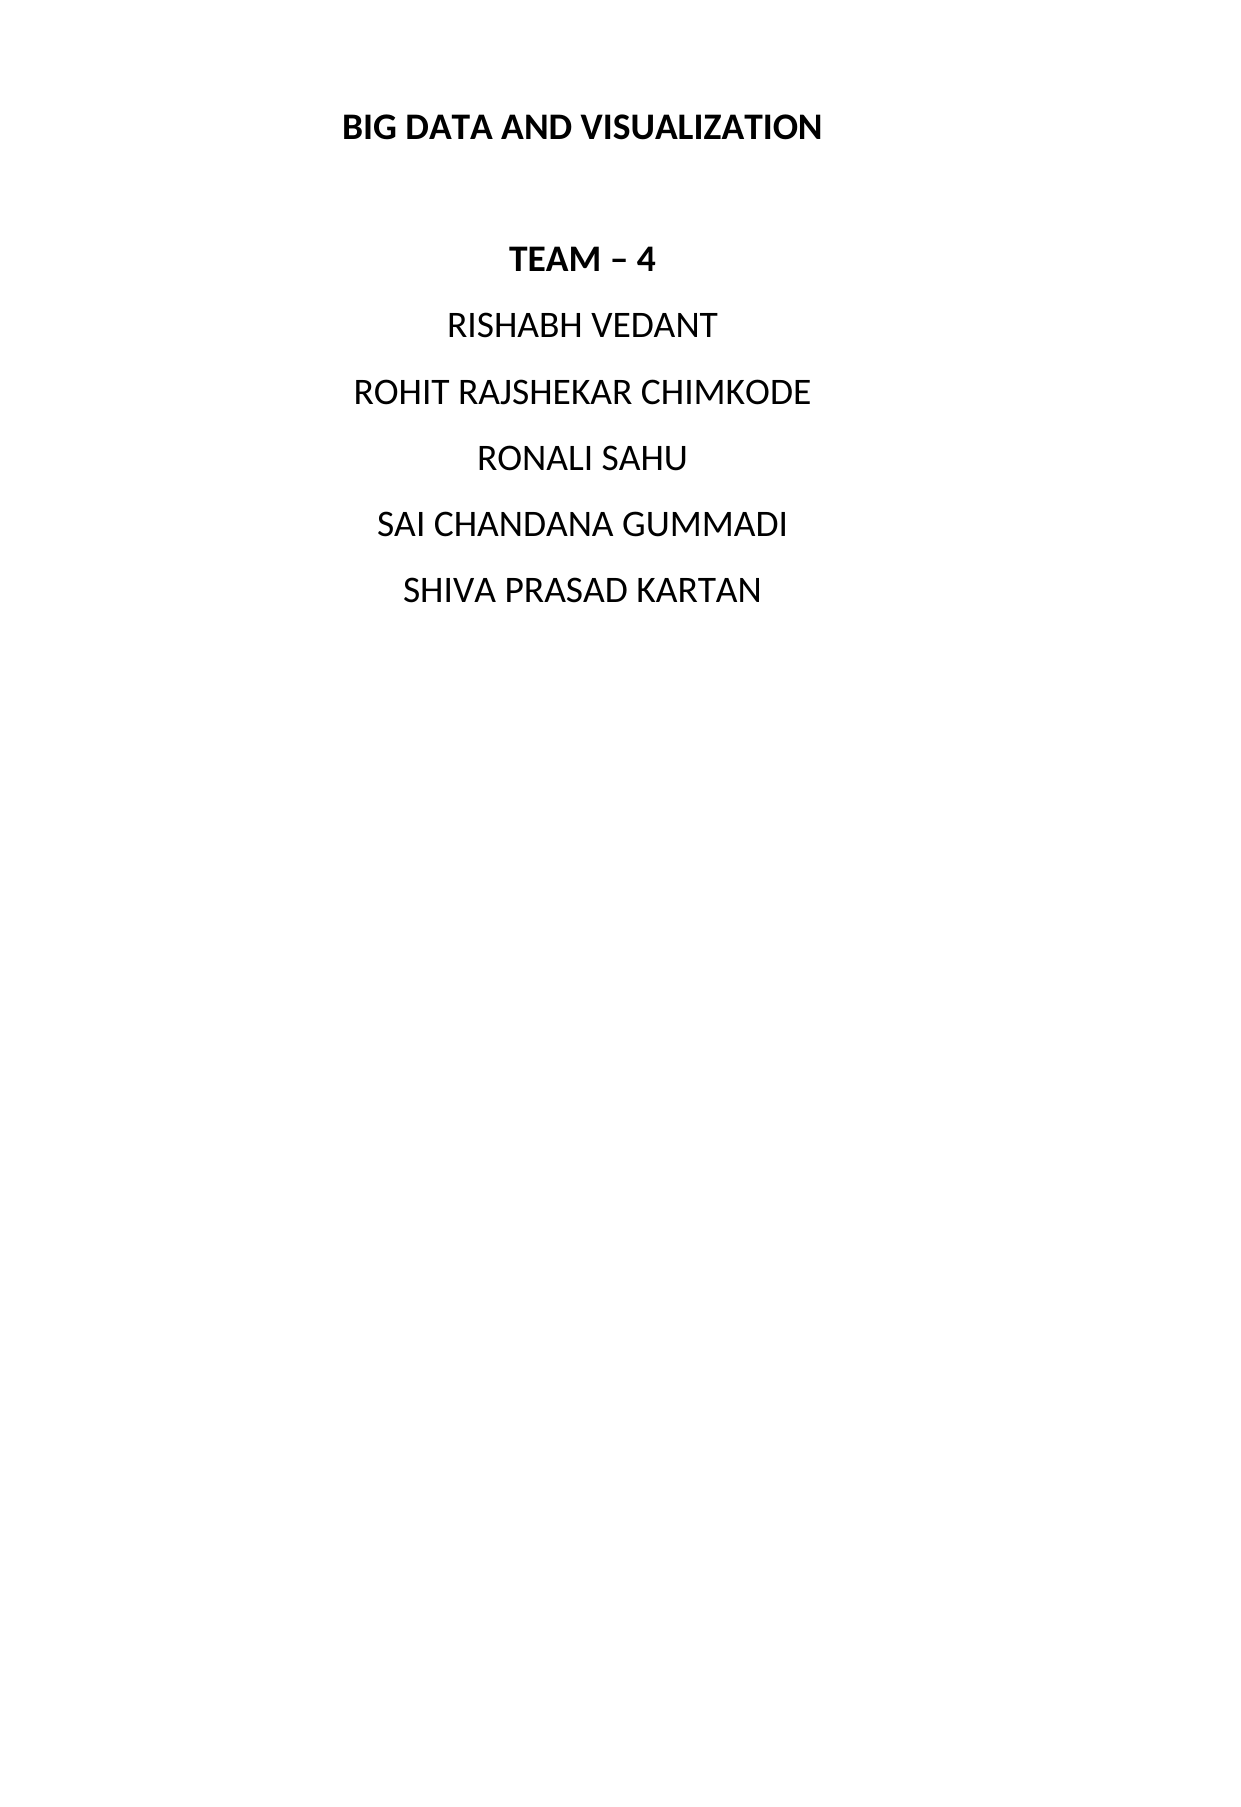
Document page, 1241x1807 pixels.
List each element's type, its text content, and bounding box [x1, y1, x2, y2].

text SAI CHANDANA GUMMADI [27, 500, 1138, 546]
text RONALI SAHU [27, 434, 1138, 479]
text RISHABH VEDANT [27, 301, 1138, 347]
text SHIVA PRASAD KARTAN [27, 566, 1138, 612]
text BIG DATA AND VISUALIZATION [27, 103, 1138, 149]
text TEAM – 4 [27, 235, 1138, 281]
text ROHIT RAJSHEKAR CHIMKODE [27, 368, 1138, 413]
